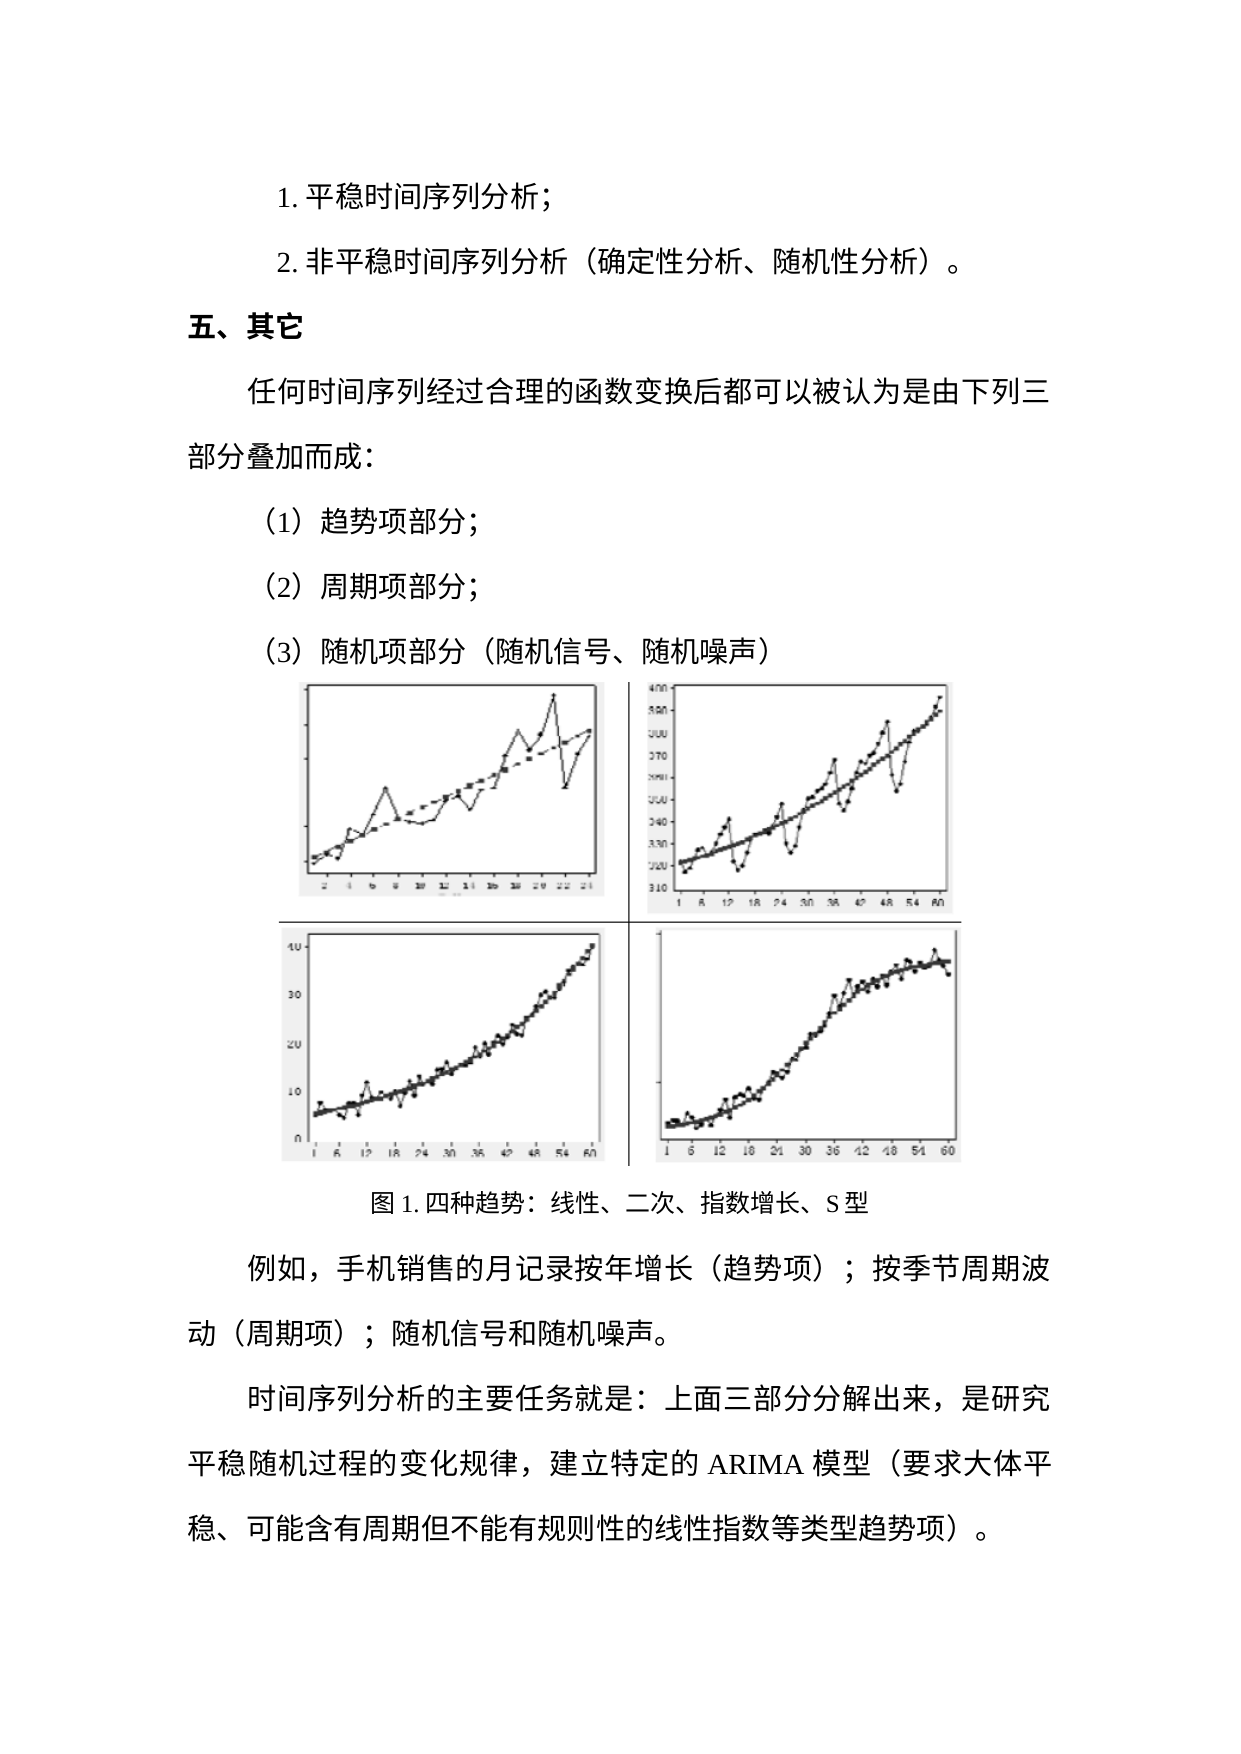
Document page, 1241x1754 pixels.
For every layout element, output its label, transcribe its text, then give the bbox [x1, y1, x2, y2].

text （3）随机项部分（随机信号、随机噪声） [187, 617, 1053, 682]
text 任何时间序列经过合理的函数变换后都可以被认为是由下列三部分叠加而成： [187, 357, 1053, 487]
text 图1. 四种趋势：线性、二次、指数增长、S型 [187, 1169, 1053, 1234]
text 时间序列分析的主要任务就是：上面三部分分解出来，是研究平稳随机过程的变化规律，建立特定的ARIMA 模型（要求大体平稳、可能含有周期但不能有规则性的线性指数等类型趋势项）。 [187, 1364, 1053, 1559]
text 五、其它 [187, 292, 1053, 357]
text 2. 非平稳时间序列分析（确定性分析、随机性分析）。 [187, 227, 1053, 292]
text （2）周期项部分； [187, 552, 1053, 617]
text （1）趋势项部分； [187, 487, 1053, 552]
text 例如，手机销售的月记录按年增长（趋势项）；按季节周期波动（周期项）；随机信号和随机噪声。 [187, 1234, 1053, 1364]
text 1. 平稳时间序列分析； [187, 162, 1053, 227]
picture [278, 682, 962, 1166]
